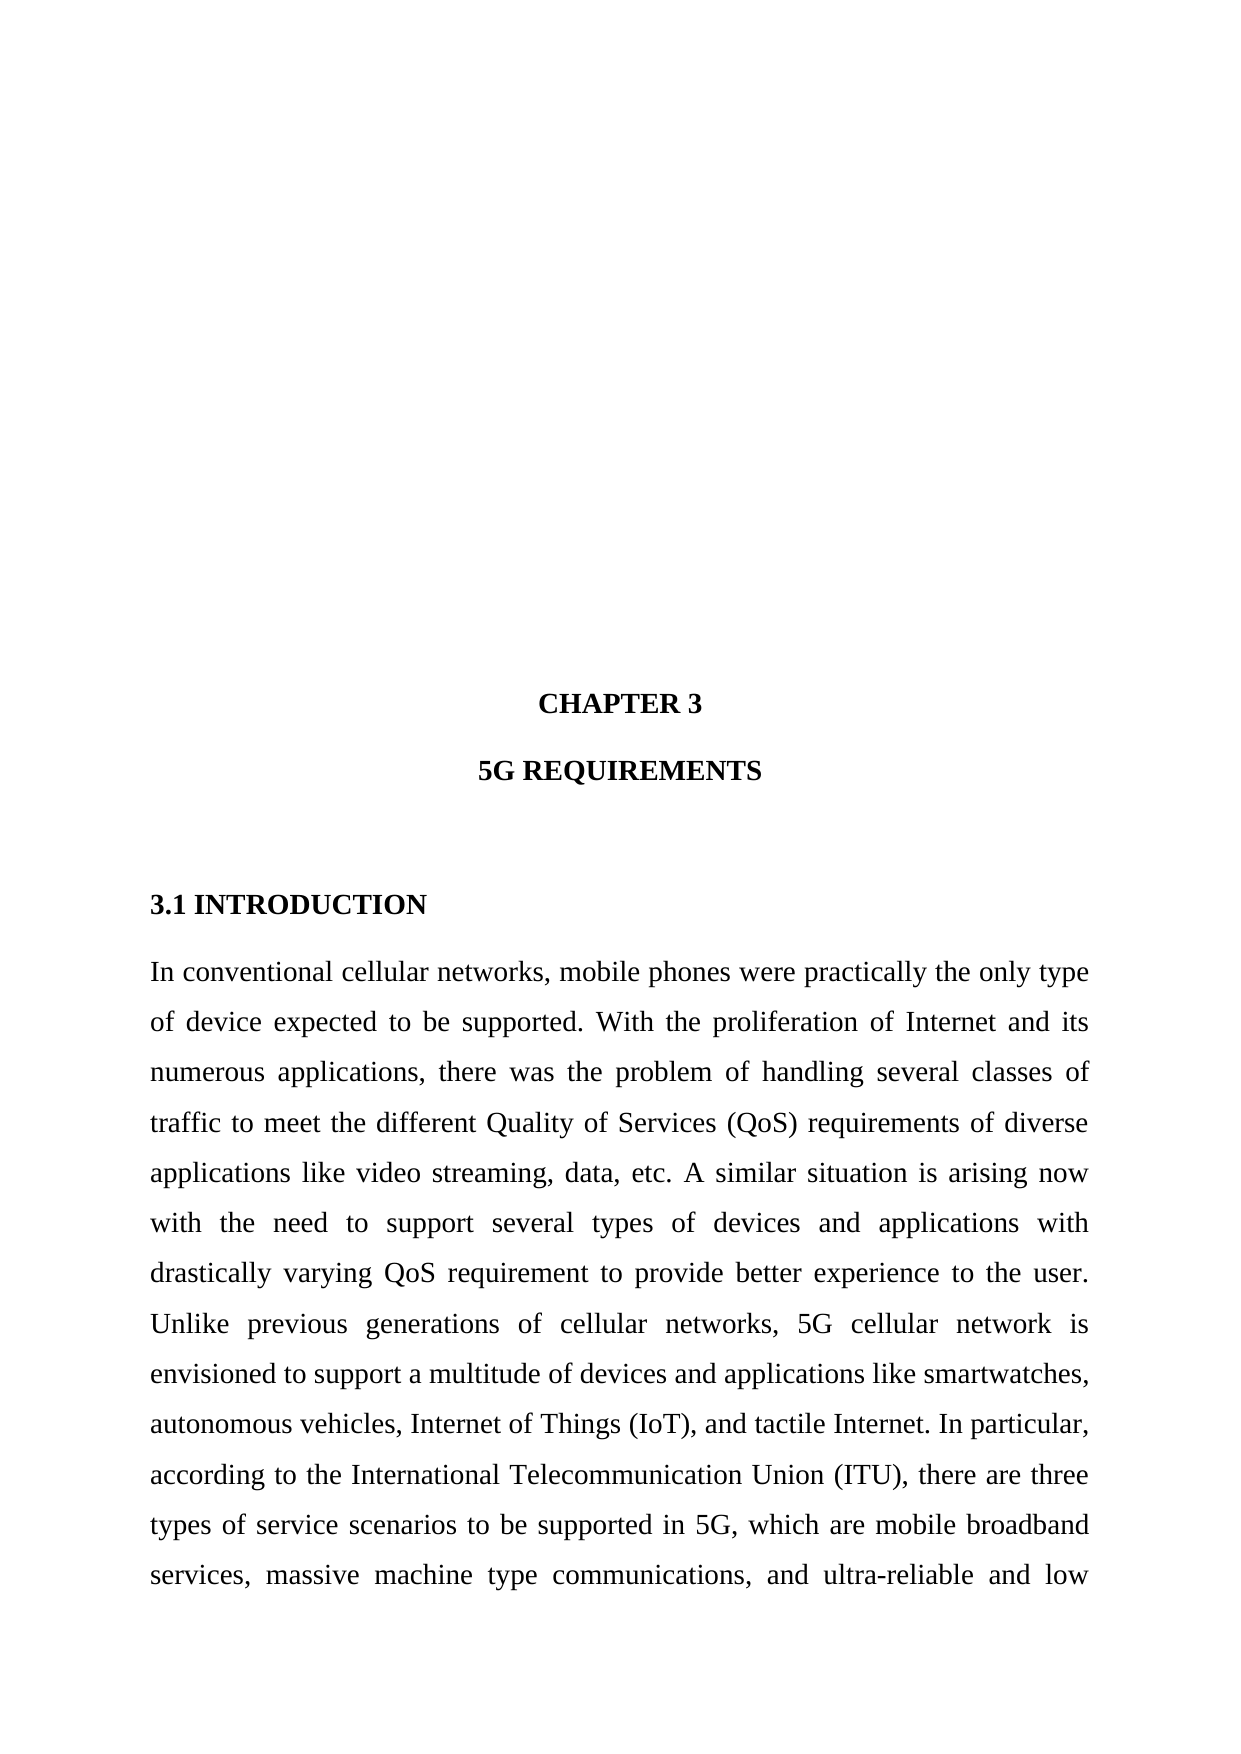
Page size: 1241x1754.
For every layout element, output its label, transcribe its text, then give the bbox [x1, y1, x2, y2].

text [150, 954, 1090, 1591]
text 3.1 INTRODUCTION [150, 887, 1090, 920]
text 5G REQUIREMENTS [150, 753, 1090, 786]
text CHAPTER 3 [150, 686, 1090, 719]
